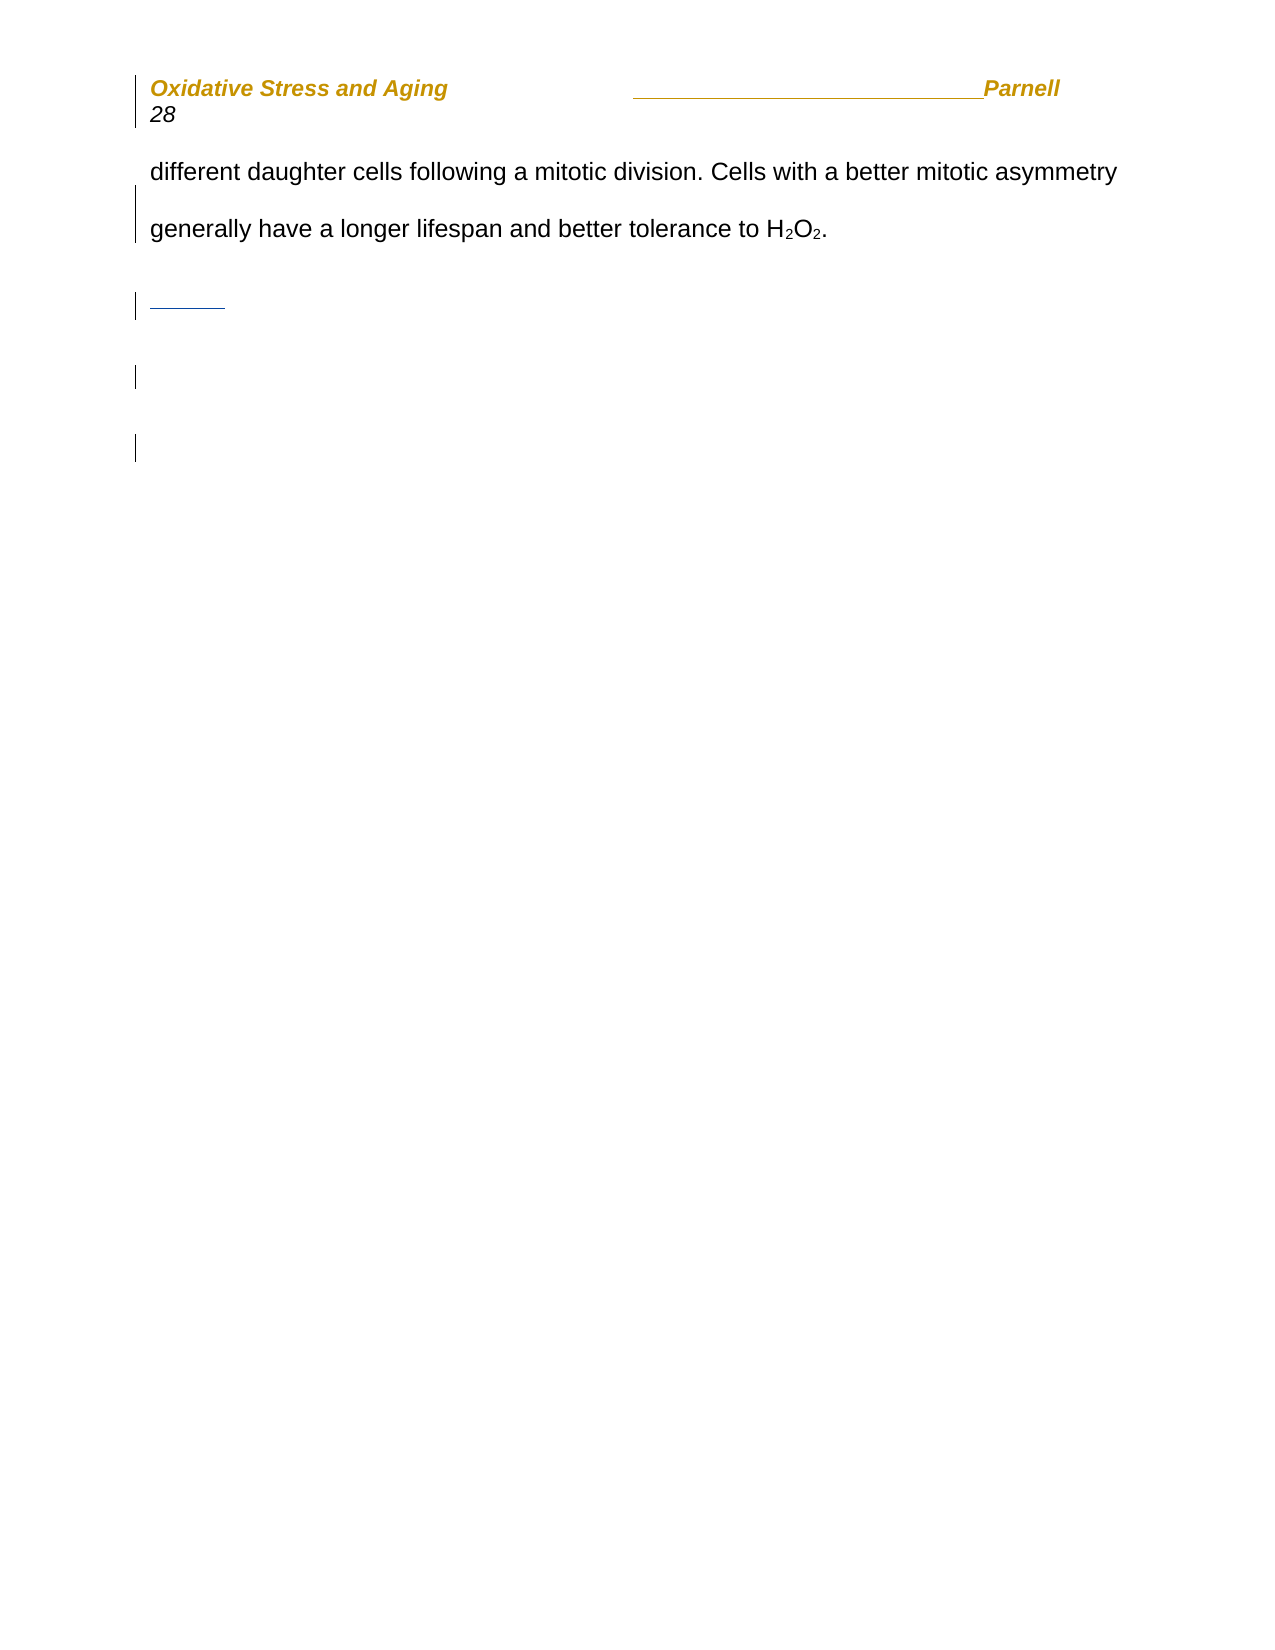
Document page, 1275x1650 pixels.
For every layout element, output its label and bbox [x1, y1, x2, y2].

text [150, 156, 1125, 243]
